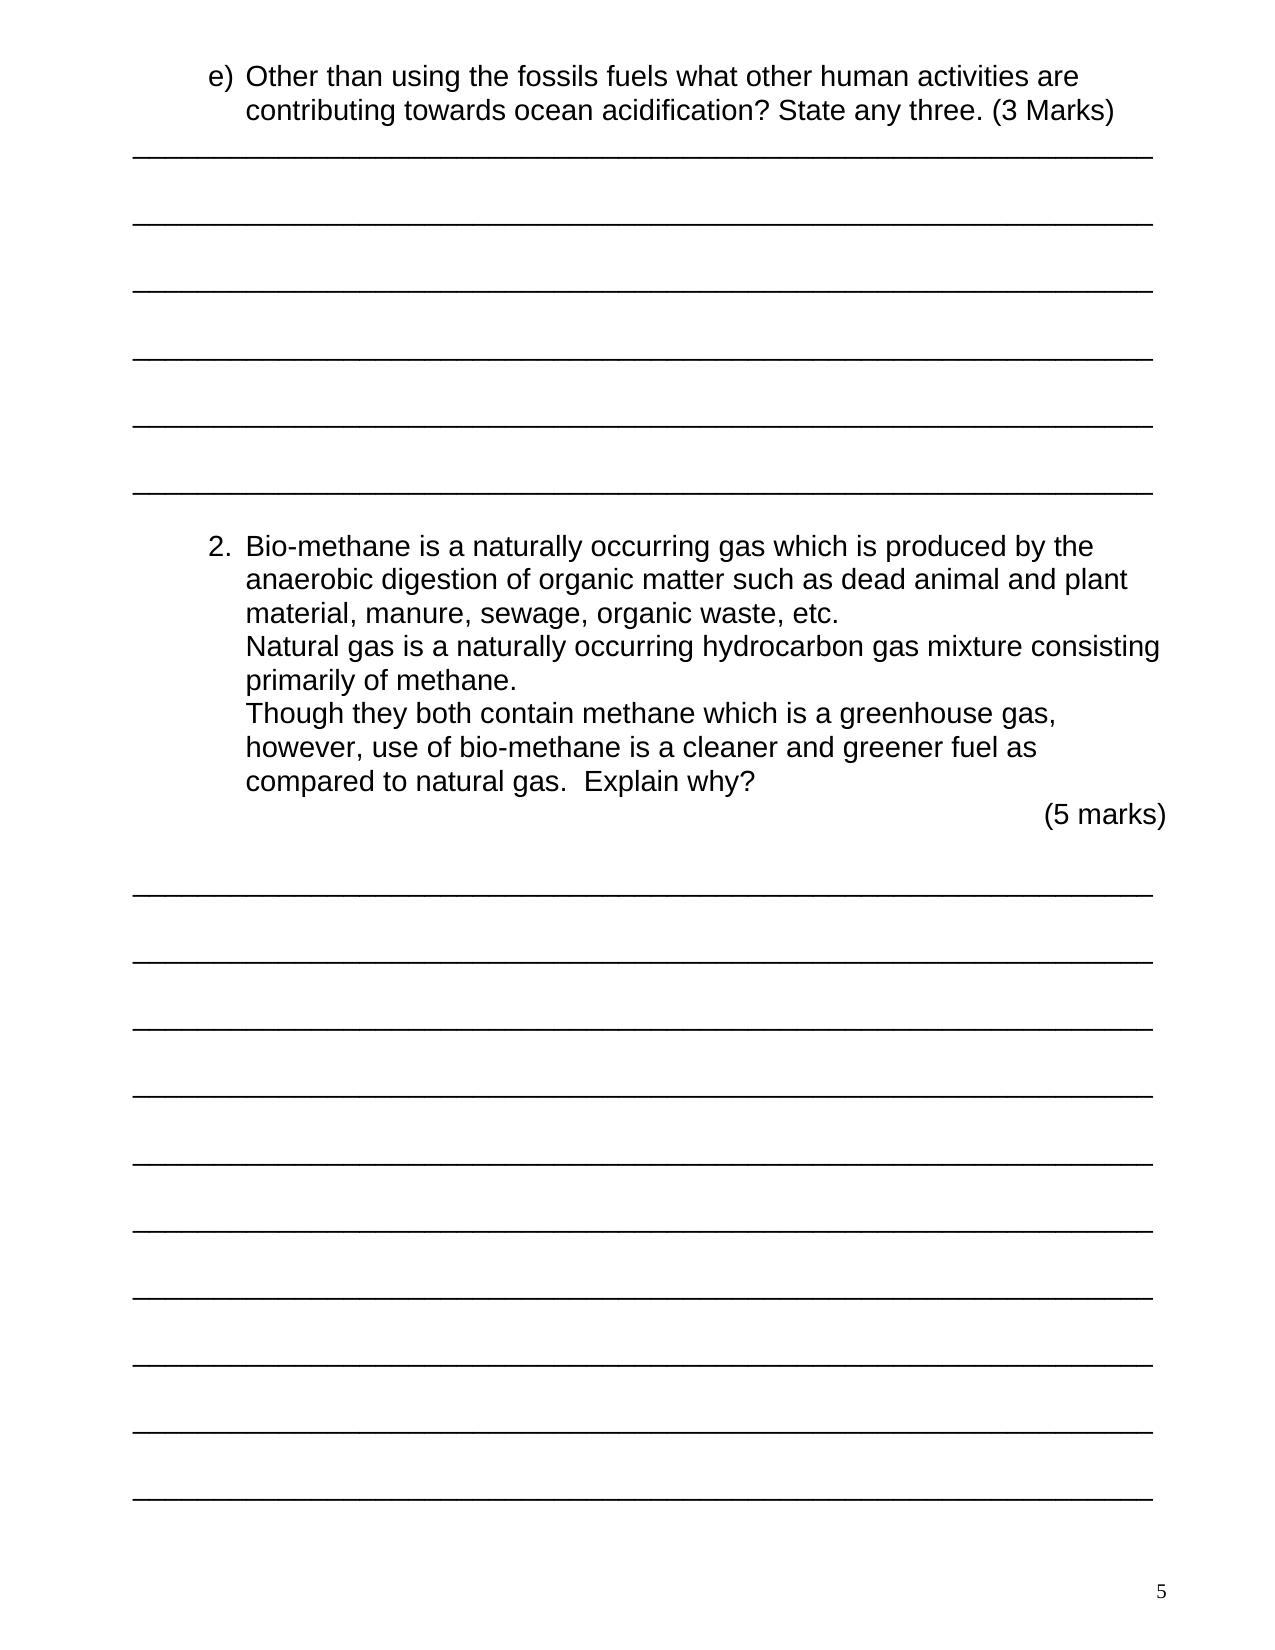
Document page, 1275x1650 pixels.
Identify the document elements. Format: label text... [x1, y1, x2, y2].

list Natural gas is a naturally occurring hydrocarbon gas mixture consisting primarily of methane. [245, 629, 1167, 696]
list Though they both contain methane which is a greenhouse gas, however, use of bio-methane is a cleaner and greener fuel as compared to natural gas. Explain why? [245, 696, 1167, 797]
list (5 marks) [245, 797, 1167, 831]
text ______________________________________________________________________________________________________________________________ [133, 864, 1167, 965]
text ______________________________________________________________________________________________________________________________ [133, 1132, 1167, 1233]
text ______________________________________________________________________________________________________________________________ [133, 260, 1167, 361]
list Bio-methane is a naturally occurring gas which is produced by the anaerobic digestion of organic matter such as dead animal and plant material, manure, sewage, organic waste, etc. [208, 529, 1167, 629]
text ______________________________________________________________________________________________________________________________ [133, 394, 1167, 495]
text ______________________________________________________________________________________________________________________________ [133, 1401, 1167, 1501]
text ______________________________________________________________________________________________________________________________ [133, 126, 1167, 227]
text ______________________________________________________________________________________________________________________________ [133, 998, 1167, 1099]
text ______________________________________________________________________________________________________________________________ [133, 1267, 1167, 1367]
list Other than using the fossils fuels what other human activities are contributing towards ocean acidification? State any three. (3 Marks) [208, 59, 1167, 126]
